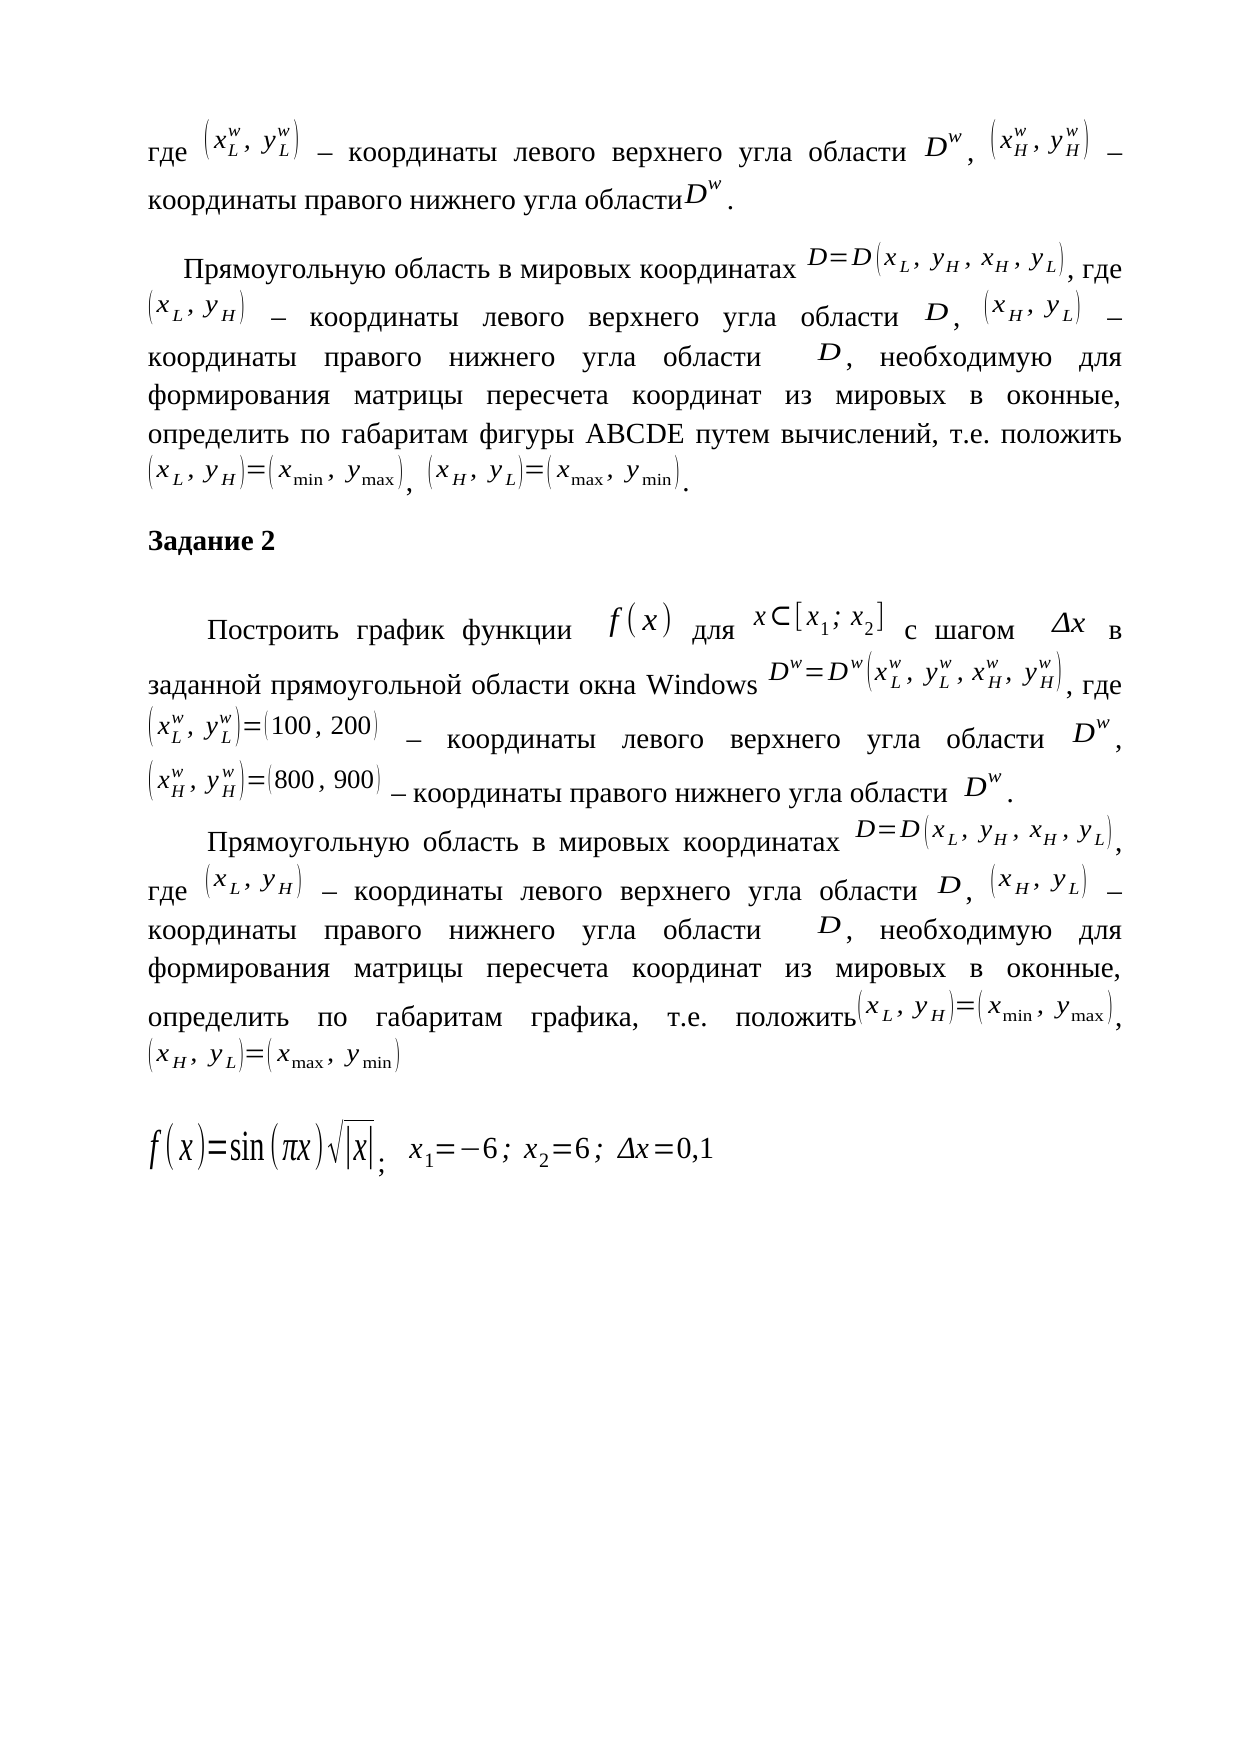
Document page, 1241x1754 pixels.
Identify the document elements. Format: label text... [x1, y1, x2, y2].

text ; [148, 1117, 1122, 1178]
text Прямоугольную область в мировых координатах , где – координаты левого верхнего угла области , – координаты правого нижнего угла области , необходимую для формирования матрицы пересчета координат из мировых в оконные, определить по габаритам графика, т.е. положить, [148, 814, 1122, 1074]
text Прямоугольную область в мировых координатах , где – координаты левого верхнего угла области , – координаты правого нижнего угла области , необходимую для формирования матрицы пересчета координат из мировых в оконные, определить по габаритам фигуры ABCDE путем вычислений, т.е. положить, . [148, 241, 1122, 497]
text где – координаты левого верхнего угла области , – координаты правого нижнего угла области. [148, 118, 1122, 215]
text Построить график функции для с шагом в заданной прямоугольной области окна Windows , где – координаты левого верхнего угла области , – координаты правого нижнего угла области . [148, 600, 1122, 809]
text Задание 2 [148, 523, 1122, 557]
